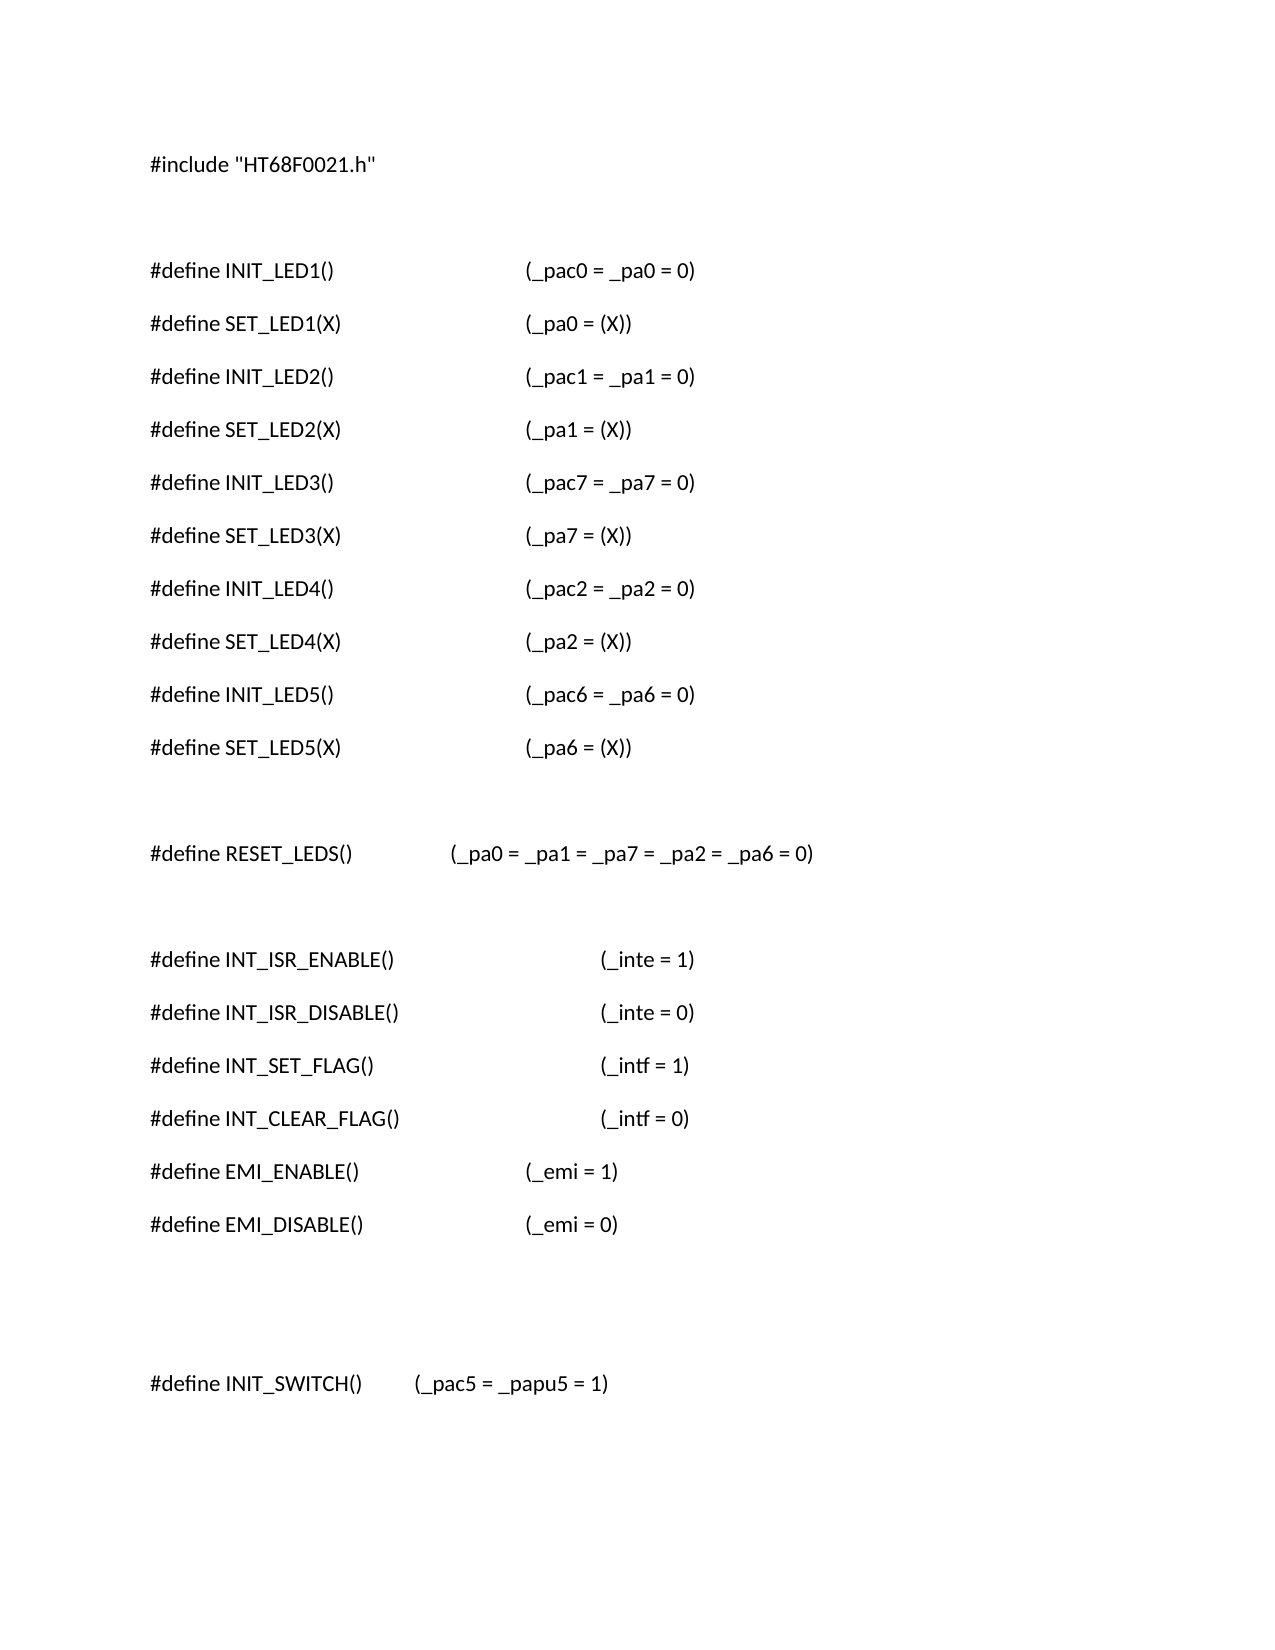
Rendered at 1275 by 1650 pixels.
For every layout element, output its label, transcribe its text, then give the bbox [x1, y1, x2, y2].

text #define EMI_DISABLE() (_emi = 0) [150, 1210, 1125, 1238]
text #define INT_SET_FLAG() (_intf = 1) [150, 1051, 1125, 1079]
text #define SET_LED1(X) (_pa0 = (X)) [150, 309, 1125, 337]
text #define INIT_LED5() (_pac6 = _pa6 = 0) [150, 680, 1125, 708]
text #define SET_LED5(X) (_pa6 = (X)) [150, 733, 1125, 761]
text #include "HT68F0021.h" [150, 150, 1125, 178]
text #define SET_LED2(X) (_pa1 = (X)) [150, 415, 1125, 443]
text #define INIT_LED4() (_pac2 = _pa2 = 0) [150, 574, 1125, 602]
text #define SET_LED3(X) (_pa7 = (X)) [150, 521, 1125, 549]
text #define INIT_LED2() (_pac1 = _pa1 = 0) [150, 362, 1125, 390]
text #define INT_ISR_ENABLE() (_inte = 1) [150, 945, 1125, 973]
text #define EMI_ENABLE() (_emi = 1) [150, 1157, 1125, 1185]
text #define RESET_LEDS() (_pa0 = _pa1 = _pa7 = _pa2 = _pa6 = 0) [150, 839, 1125, 867]
text #define SET_LED4(X) (_pa2 = (X)) [150, 627, 1125, 655]
text #define INIT_LED1() (_pac0 = _pa0 = 0) [150, 256, 1125, 284]
text #define INT_CLEAR_FLAG() (_intf = 0) [150, 1104, 1125, 1132]
text #define INT_ISR_DISABLE() (_inte = 0) [150, 998, 1125, 1026]
text #define INIT_LED3() (_pac7 = _pa7 = 0) [150, 468, 1125, 496]
text #define INIT_SWITCH() (_pac5 = _papu5 = 1) [150, 1369, 1125, 1397]
